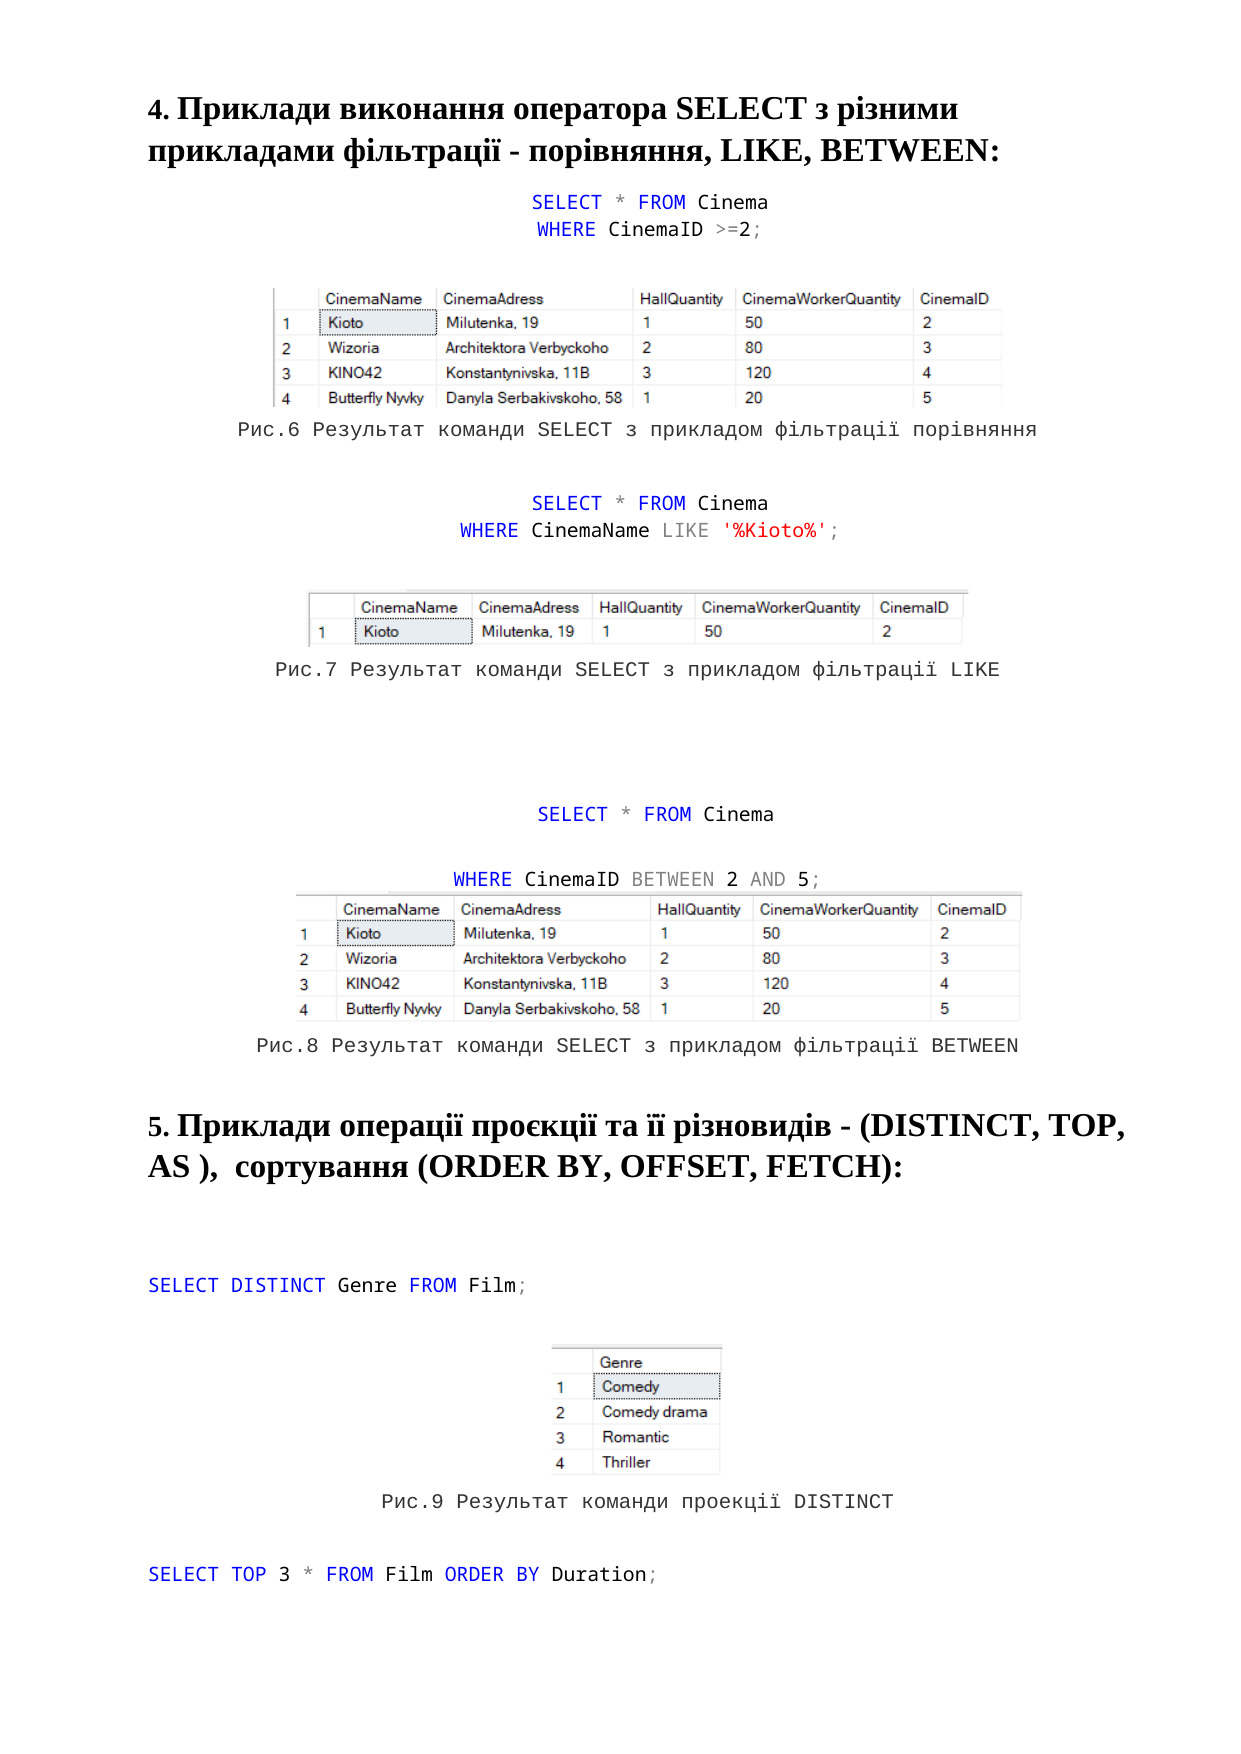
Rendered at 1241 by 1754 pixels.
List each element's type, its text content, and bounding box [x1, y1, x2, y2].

picture [306, 589, 969, 647]
text SELECT * FROM Cinema [148, 800, 1152, 827]
text Рис.9 Результат команди проекції DISTINCT [148, 1489, 1127, 1514]
text SELECT * FROM Cinema [148, 188, 1152, 215]
text Рис.8 Результат команди SELECT з прикладом фільтрації BETWEEN [148, 1033, 1127, 1059]
text Рис.6 Результат команди SELECT з прикладом фільтрації порівняння [148, 417, 1127, 443]
text WHERE CinemaID >=2; [148, 215, 1152, 242]
text SELECT TOP 3 * FROM Film ORDER BY Duration; [148, 1561, 1152, 1588]
list Приклади операції проєкції та її різновидів - (DISTINCT, TOP, AS ), сортування (ORDER BY, OFFSET, FETCH): [148, 1105, 1152, 1185]
text Рис.7 Результат команди SELECT з прикладом фільтрації LIKE [148, 657, 1127, 682]
text SELECT DISTINCT Genre FROM Film; [148, 1272, 1152, 1298]
text WHERE CinemaName LIKE '%Kioto%'; [148, 516, 1152, 543]
picture [272, 288, 1003, 407]
text SELECT * FROM Cinema [148, 489, 1152, 516]
picture [551, 1344, 723, 1479]
list Приклади виконання оператора SELECT з різними прикладами фільтрації - порівняння, LIKE, BETWEEN: [148, 88, 1152, 168]
picture [296, 891, 1023, 1023]
